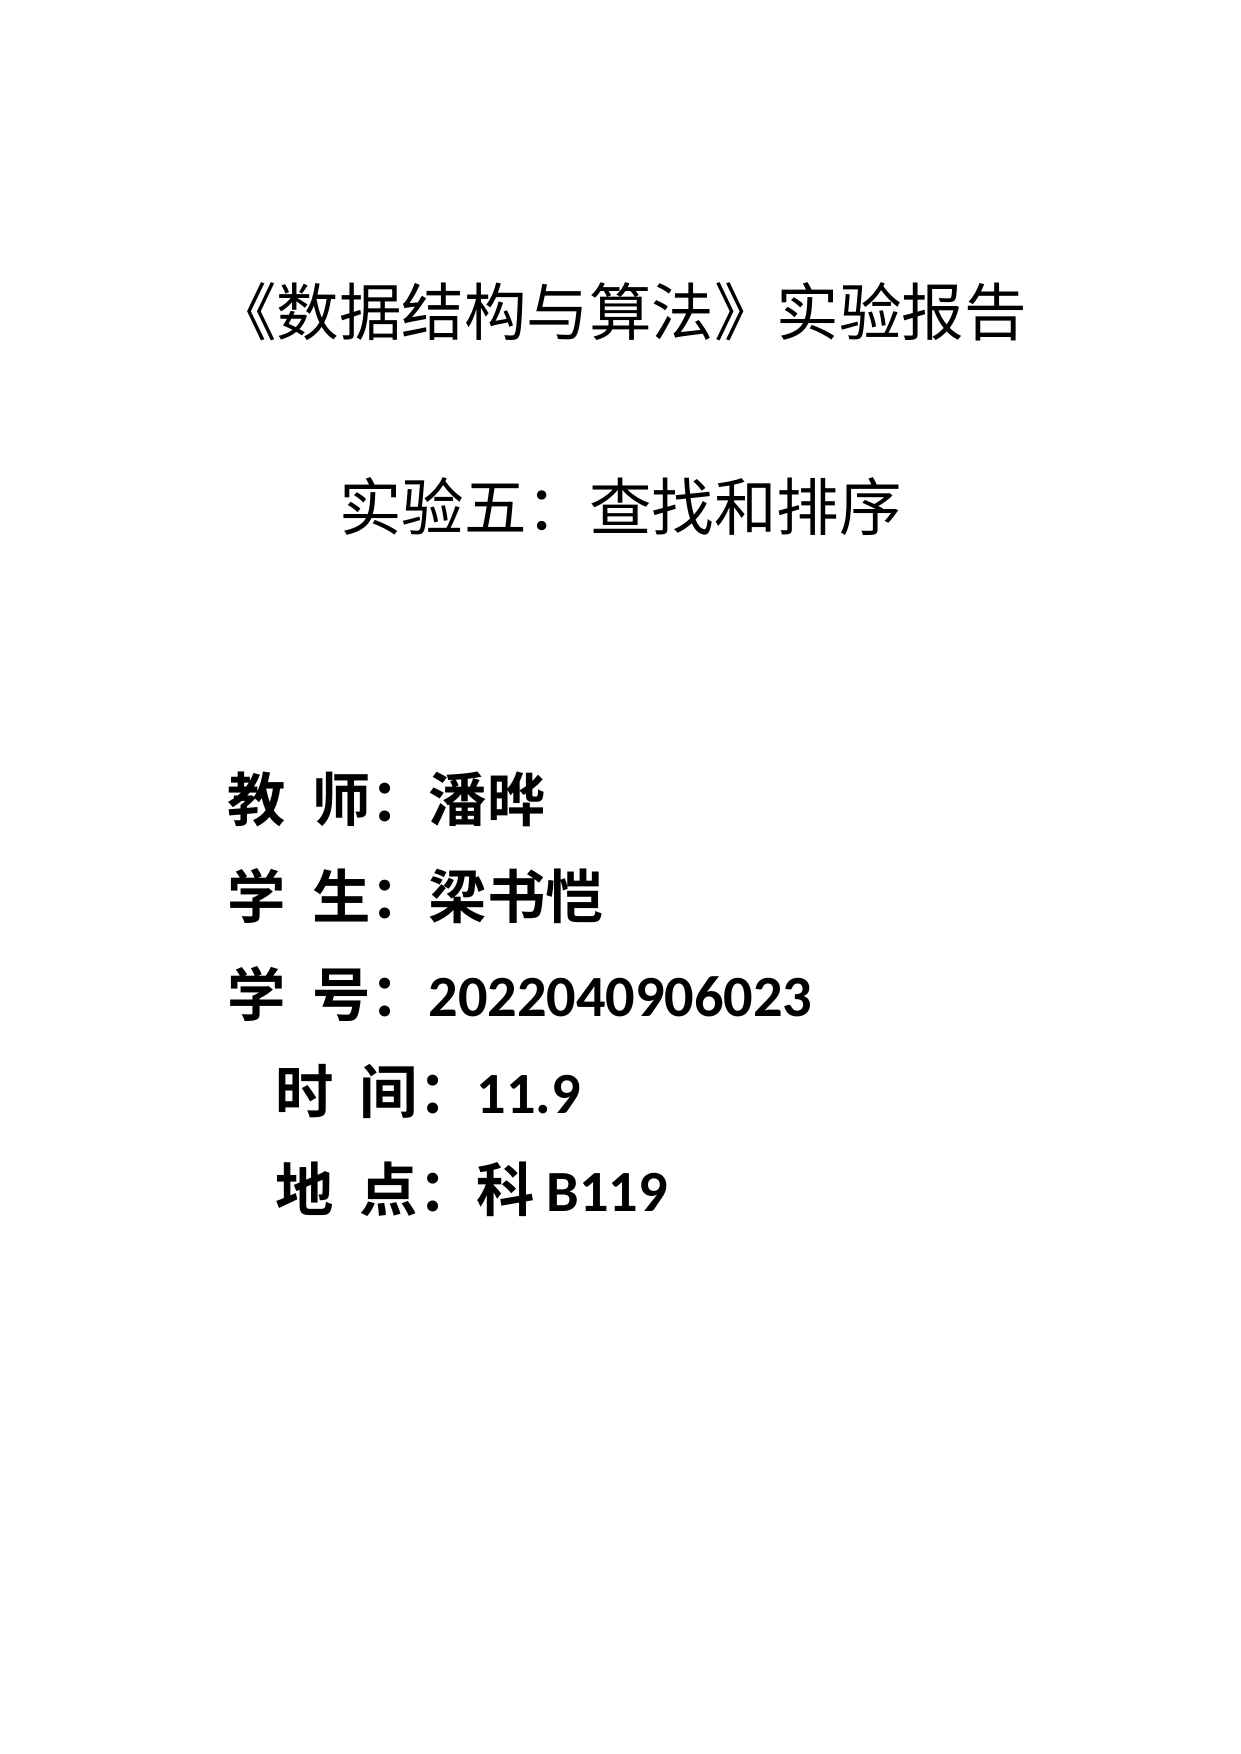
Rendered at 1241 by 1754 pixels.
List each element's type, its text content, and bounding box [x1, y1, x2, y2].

text 《数据结构与算法》实验报告 [187, 259, 1053, 357]
text 学 生：梁书恺 [187, 844, 1053, 942]
text 教 师：潘晔 [187, 747, 1053, 844]
text 学 号：2022040906023 [187, 942, 1053, 1039]
text 地 点：科B119 [231, 1137, 1053, 1234]
text 时 间：11.9 [231, 1039, 1053, 1137]
text 实验五：查找和排序 [187, 454, 1053, 552]
